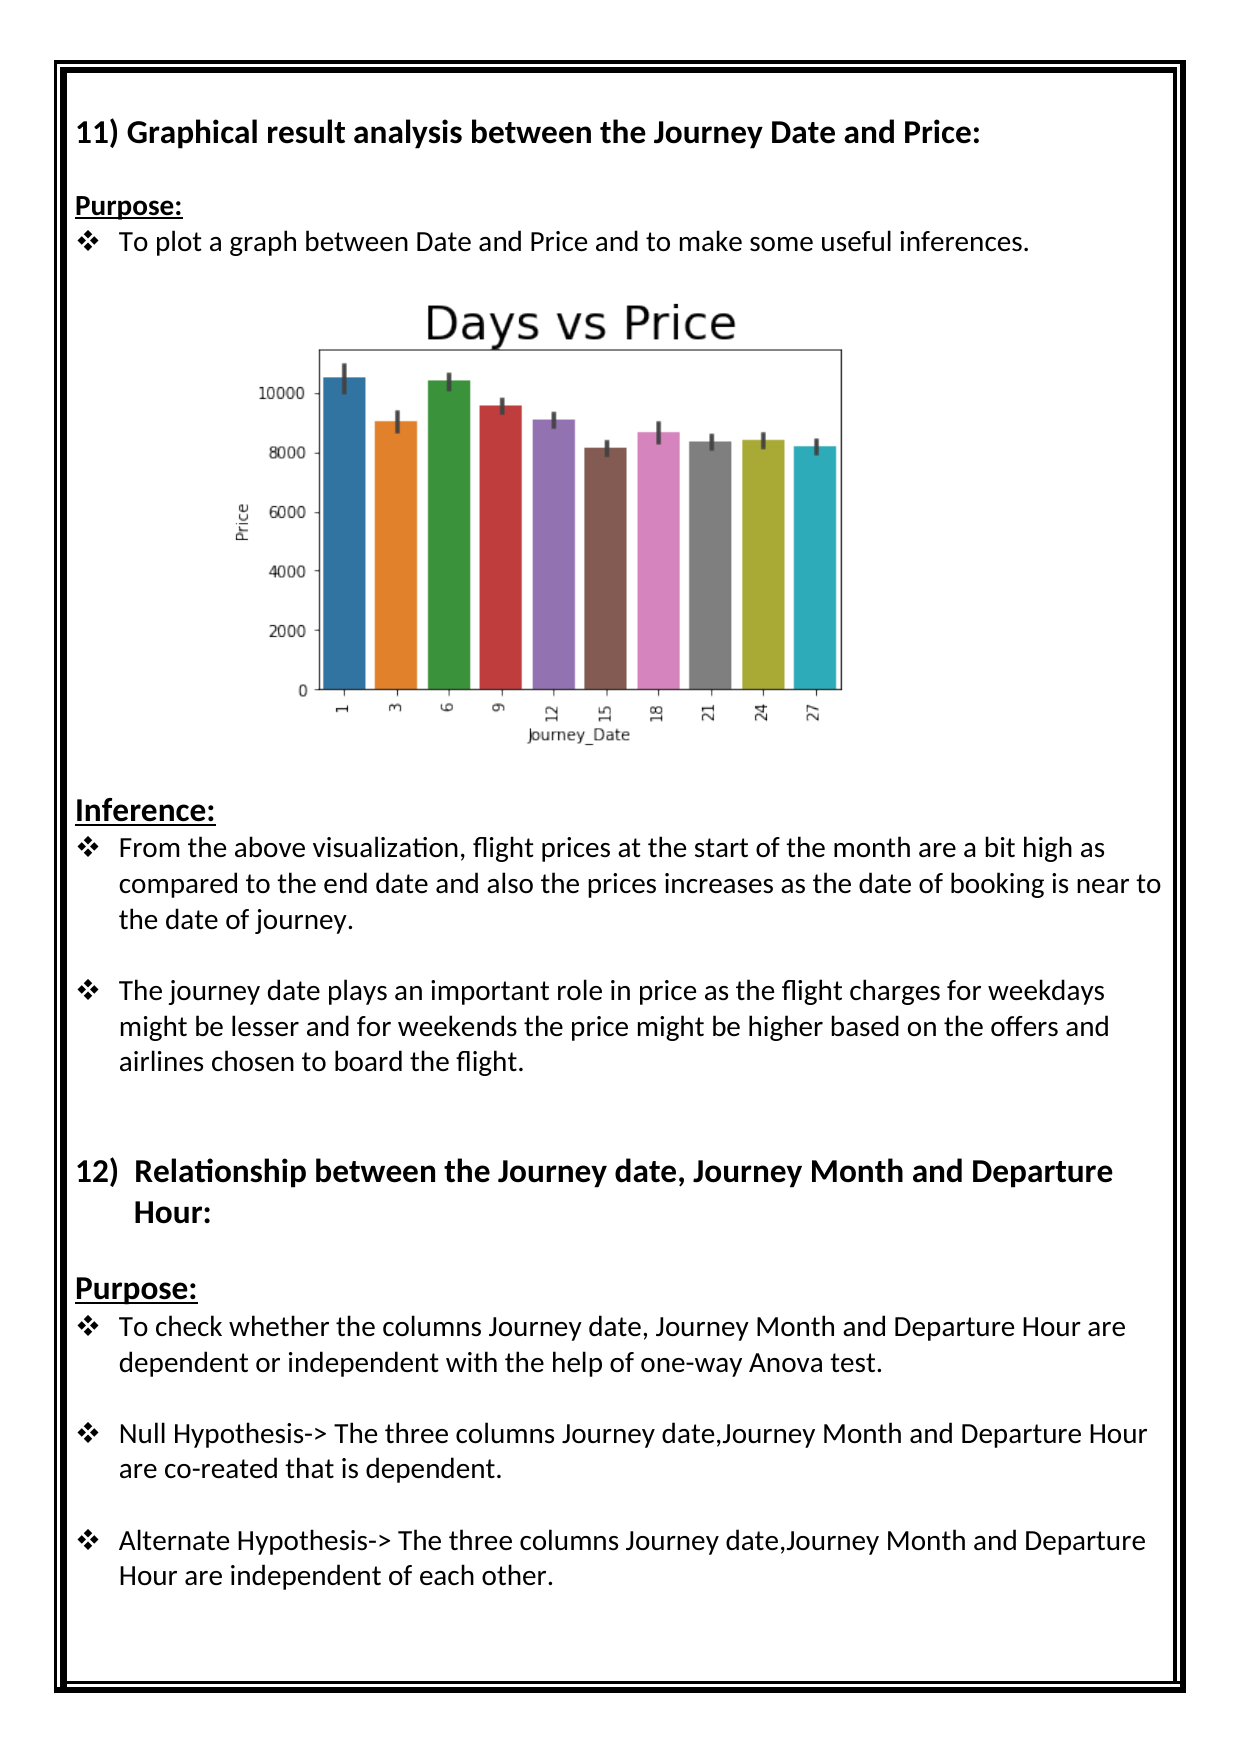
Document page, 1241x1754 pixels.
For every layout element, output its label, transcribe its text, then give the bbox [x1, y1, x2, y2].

list The journey date plays an important role in price as the flight charges for weekdays might be lesser and for weekends the price might be higher based on the offers and airlines chosen to board the flight. [75, 972, 1165, 1079]
list Inference: [75, 789, 1165, 829]
list Purpose: [75, 1267, 1165, 1308]
list To check whether the columns Journey date, Journey Month and Departure Hour are dependent or independent with the help of one-way Anova test. [75, 1308, 1165, 1379]
list Alternate Hypothesis-> The three columns Journey date,Journey Month and Departure Hour are independent of each other. [75, 1522, 1165, 1593]
list From the above visualization, flight prices at the start of the month are a bit high as compared to the end date and also the prices increases as the date of booking is near to the date of journey. [75, 829, 1165, 936]
list Graphical result analysis between the Journey Date and Price: [75, 111, 1165, 151]
picture [225, 293, 852, 755]
list Relationship between the Journey date, Journey Month and Departure Hour: [75, 1150, 1165, 1232]
list To plot a graph between Date and Price and to make some useful inferences. [75, 223, 1165, 258]
list Null Hypothesis-> The three columns Journey date,Journey Month and Departure Hour are co-reated that is dependent. [75, 1415, 1165, 1486]
list Purpose: [75, 187, 1165, 223]
